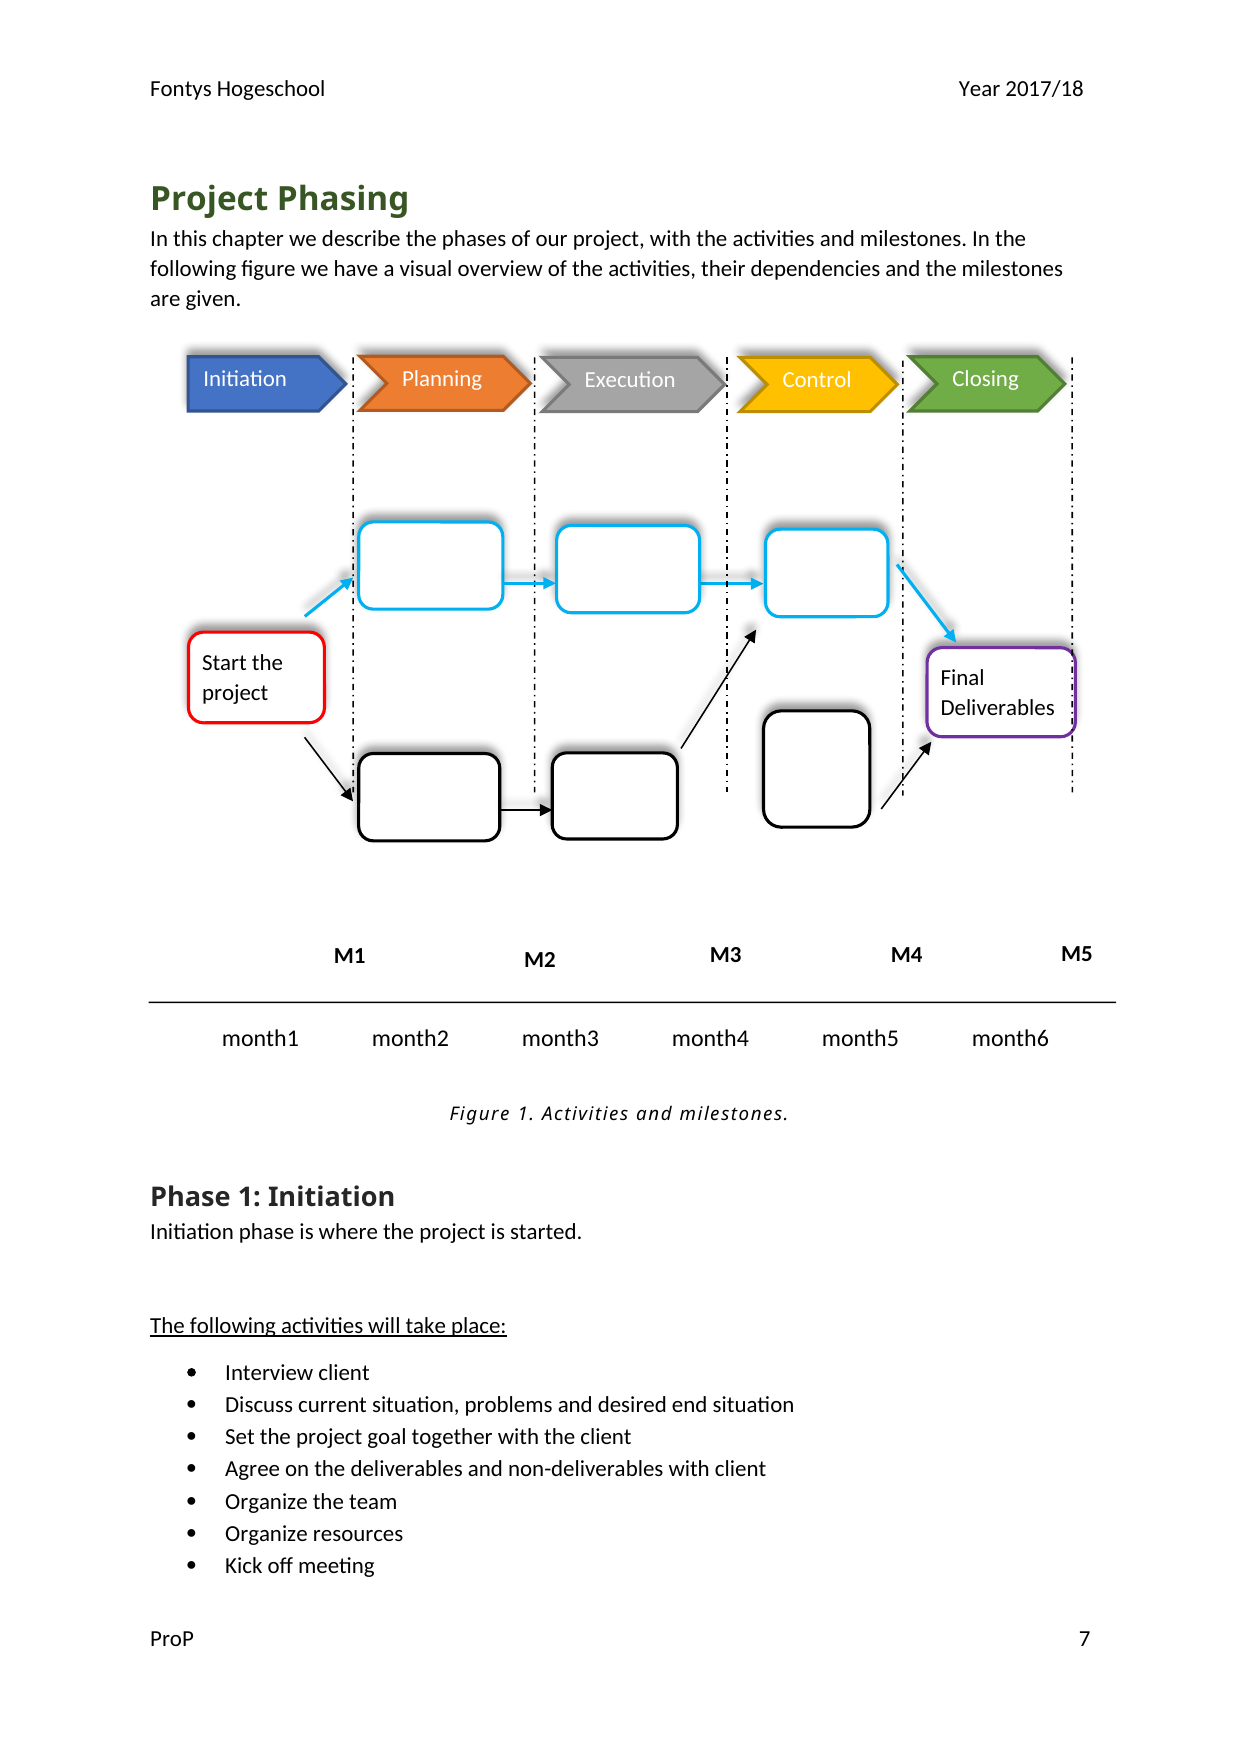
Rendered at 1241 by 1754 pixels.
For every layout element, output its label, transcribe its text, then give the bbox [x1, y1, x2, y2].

text In this chapter we describe the phases of our project, with the activities and milestones. In the following figure we have a visual overview of the activities, their dependencies and the milestones are given. [150, 224, 1090, 312]
list Agree on the deliverables and non-deliverables with client [187, 1454, 1090, 1483]
list Set the project goal together with the client [187, 1422, 1090, 1450]
list Discuss current situation, problems and desired end situation [187, 1390, 1090, 1418]
text Initiation phase is where the project is started. [150, 1217, 1090, 1245]
list Organize the team [187, 1487, 1090, 1515]
list Kick off meeting [187, 1551, 1090, 1579]
subtitle Figure 1. Activities and milestones. [150, 1100, 1090, 1126]
subtitle Project Phasing [150, 175, 1090, 220]
list Organize resources [187, 1519, 1090, 1547]
subtitle Phase 1: Initiation [150, 1178, 1090, 1214]
list Interview client [187, 1358, 1090, 1386]
text The following activities will take place: [150, 1311, 1090, 1339]
